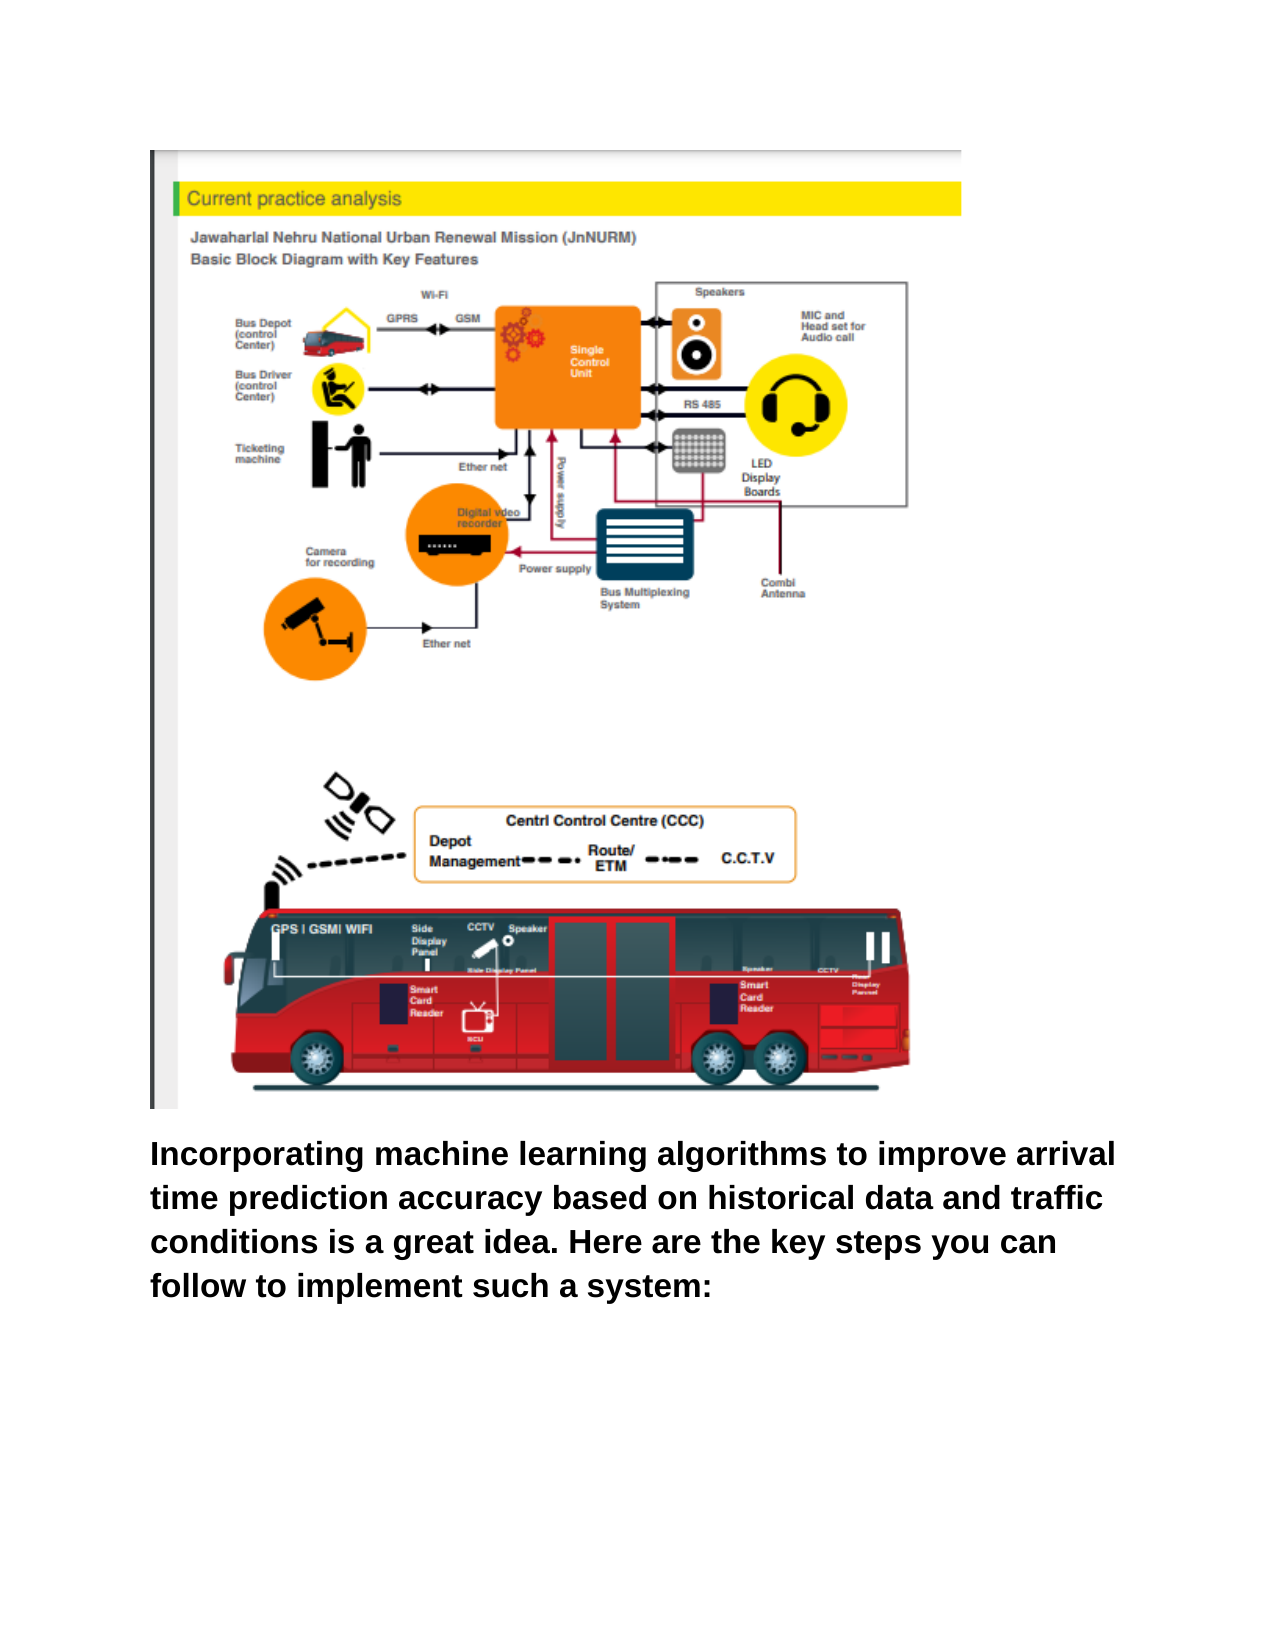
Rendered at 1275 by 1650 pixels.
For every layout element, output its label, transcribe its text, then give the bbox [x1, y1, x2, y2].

text Incorporating machine learning algorithms to improve arrival time prediction accuracy based on historical data and traffic conditions is a great idea. Here are the key steps you can follow to implement such a system: [150, 1134, 1125, 1305]
picture [150, 150, 962, 1109]
